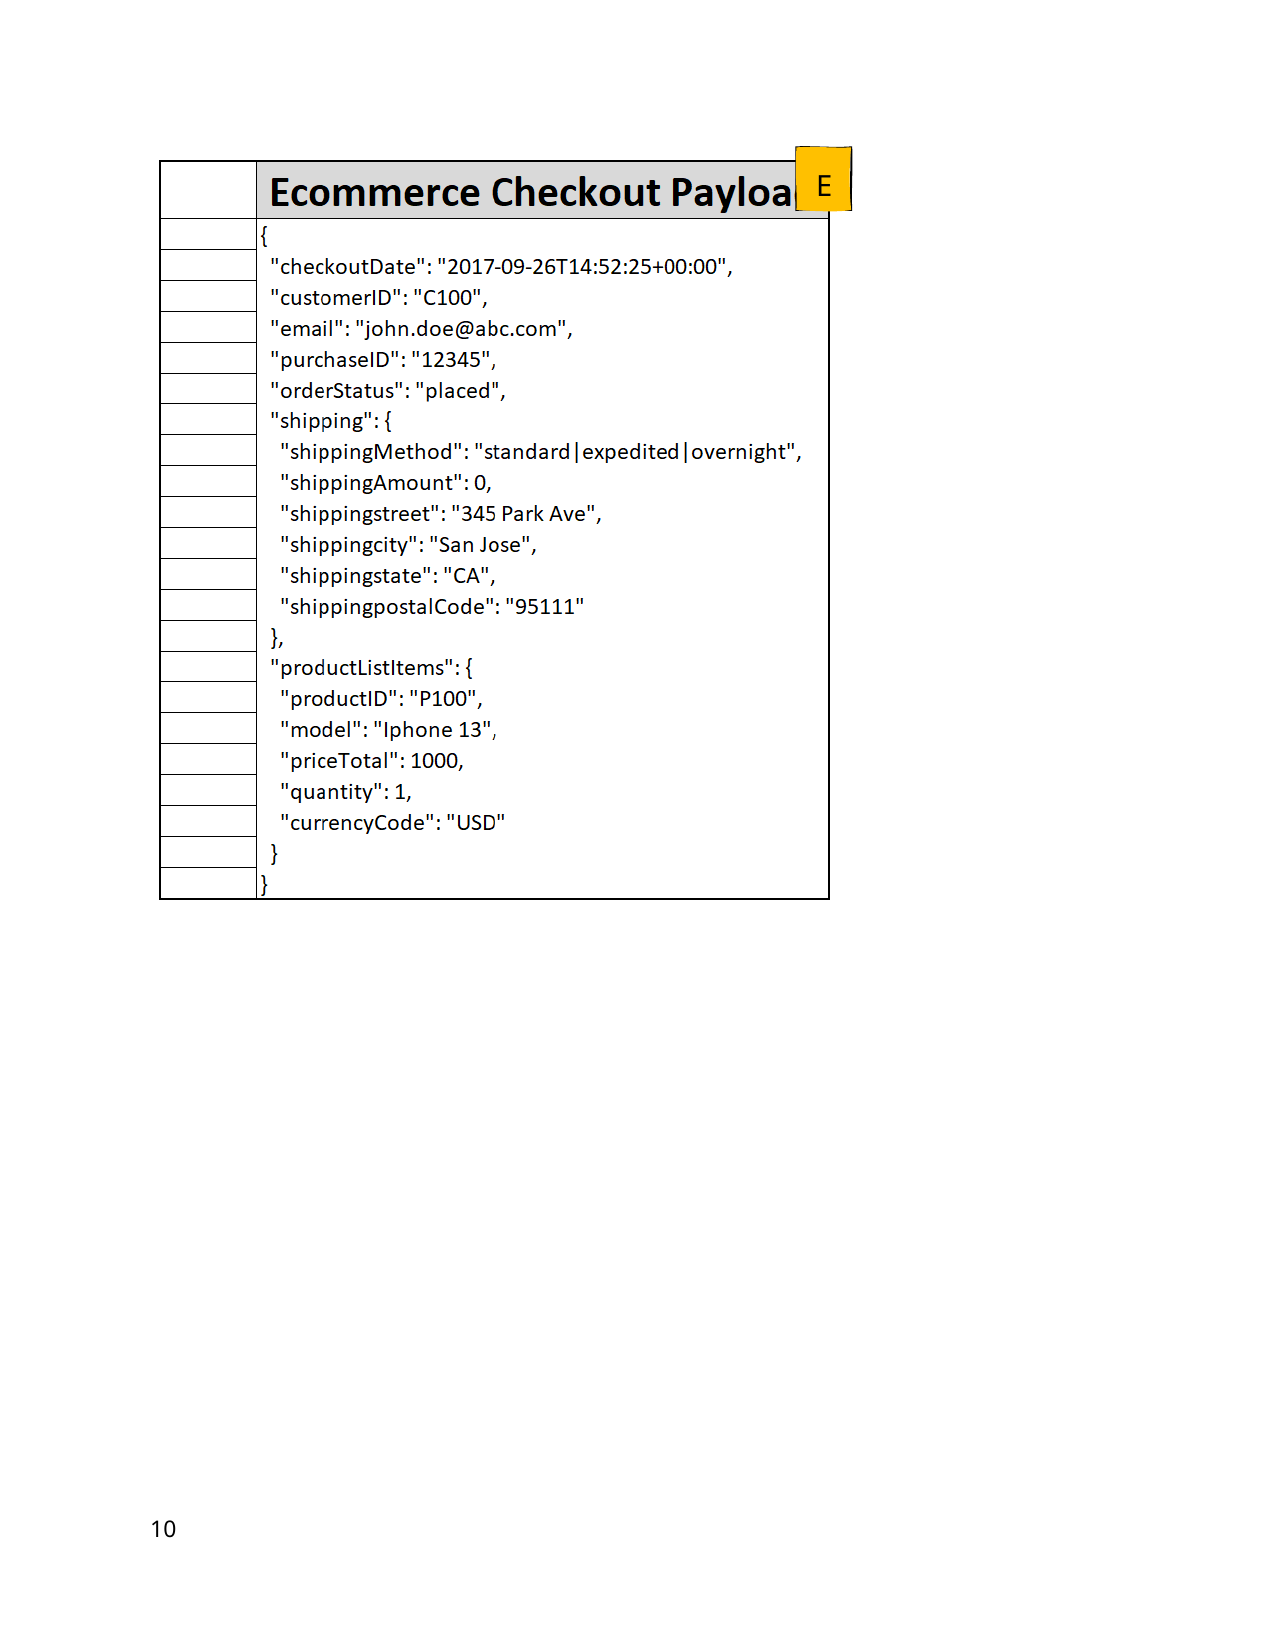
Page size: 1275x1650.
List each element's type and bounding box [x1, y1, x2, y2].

picture [150, 150, 840, 906]
